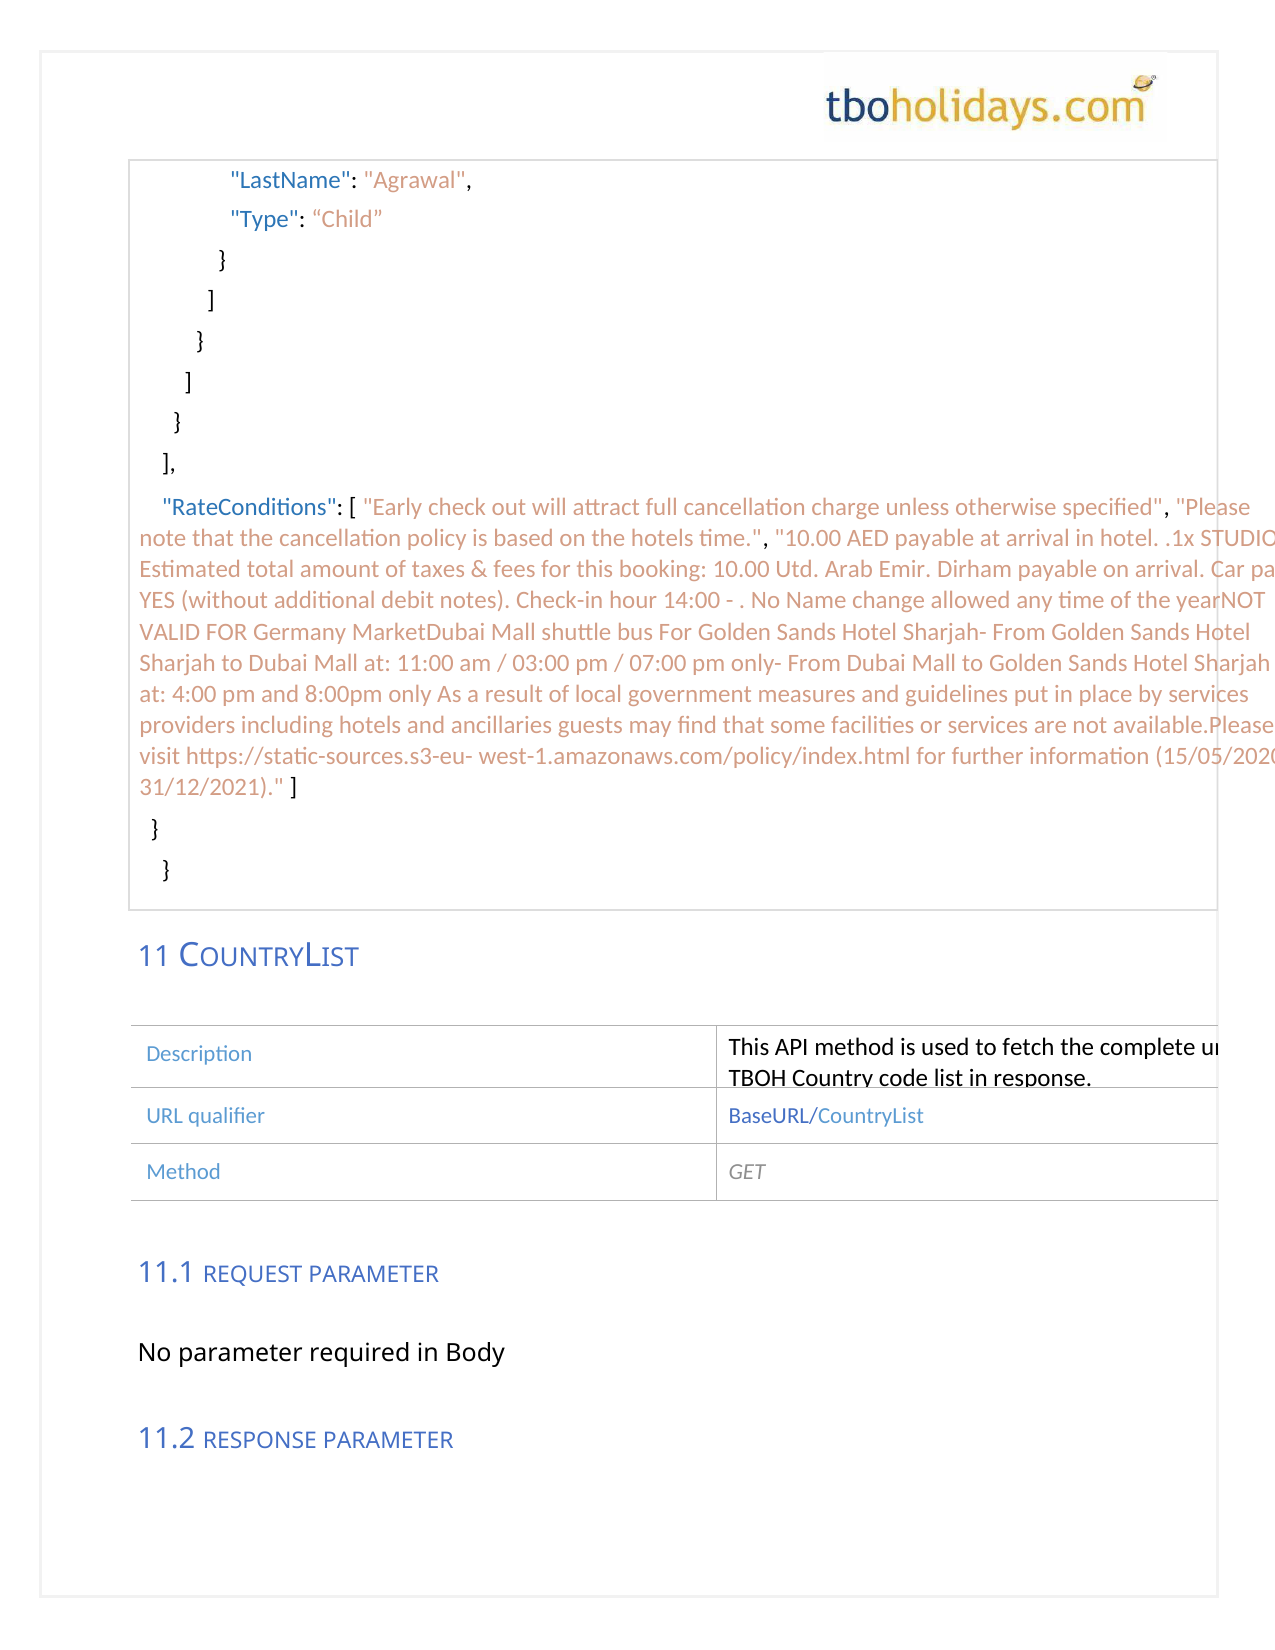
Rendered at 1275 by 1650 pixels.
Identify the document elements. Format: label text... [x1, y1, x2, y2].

picture [823, 52, 1168, 142]
table_header 11 COUNTRYLIST 11.1 REQUEST PARAMETER No parameter required in Body 11.2 RESPONSE PARAMETER [42, 53, 1216, 1595]
